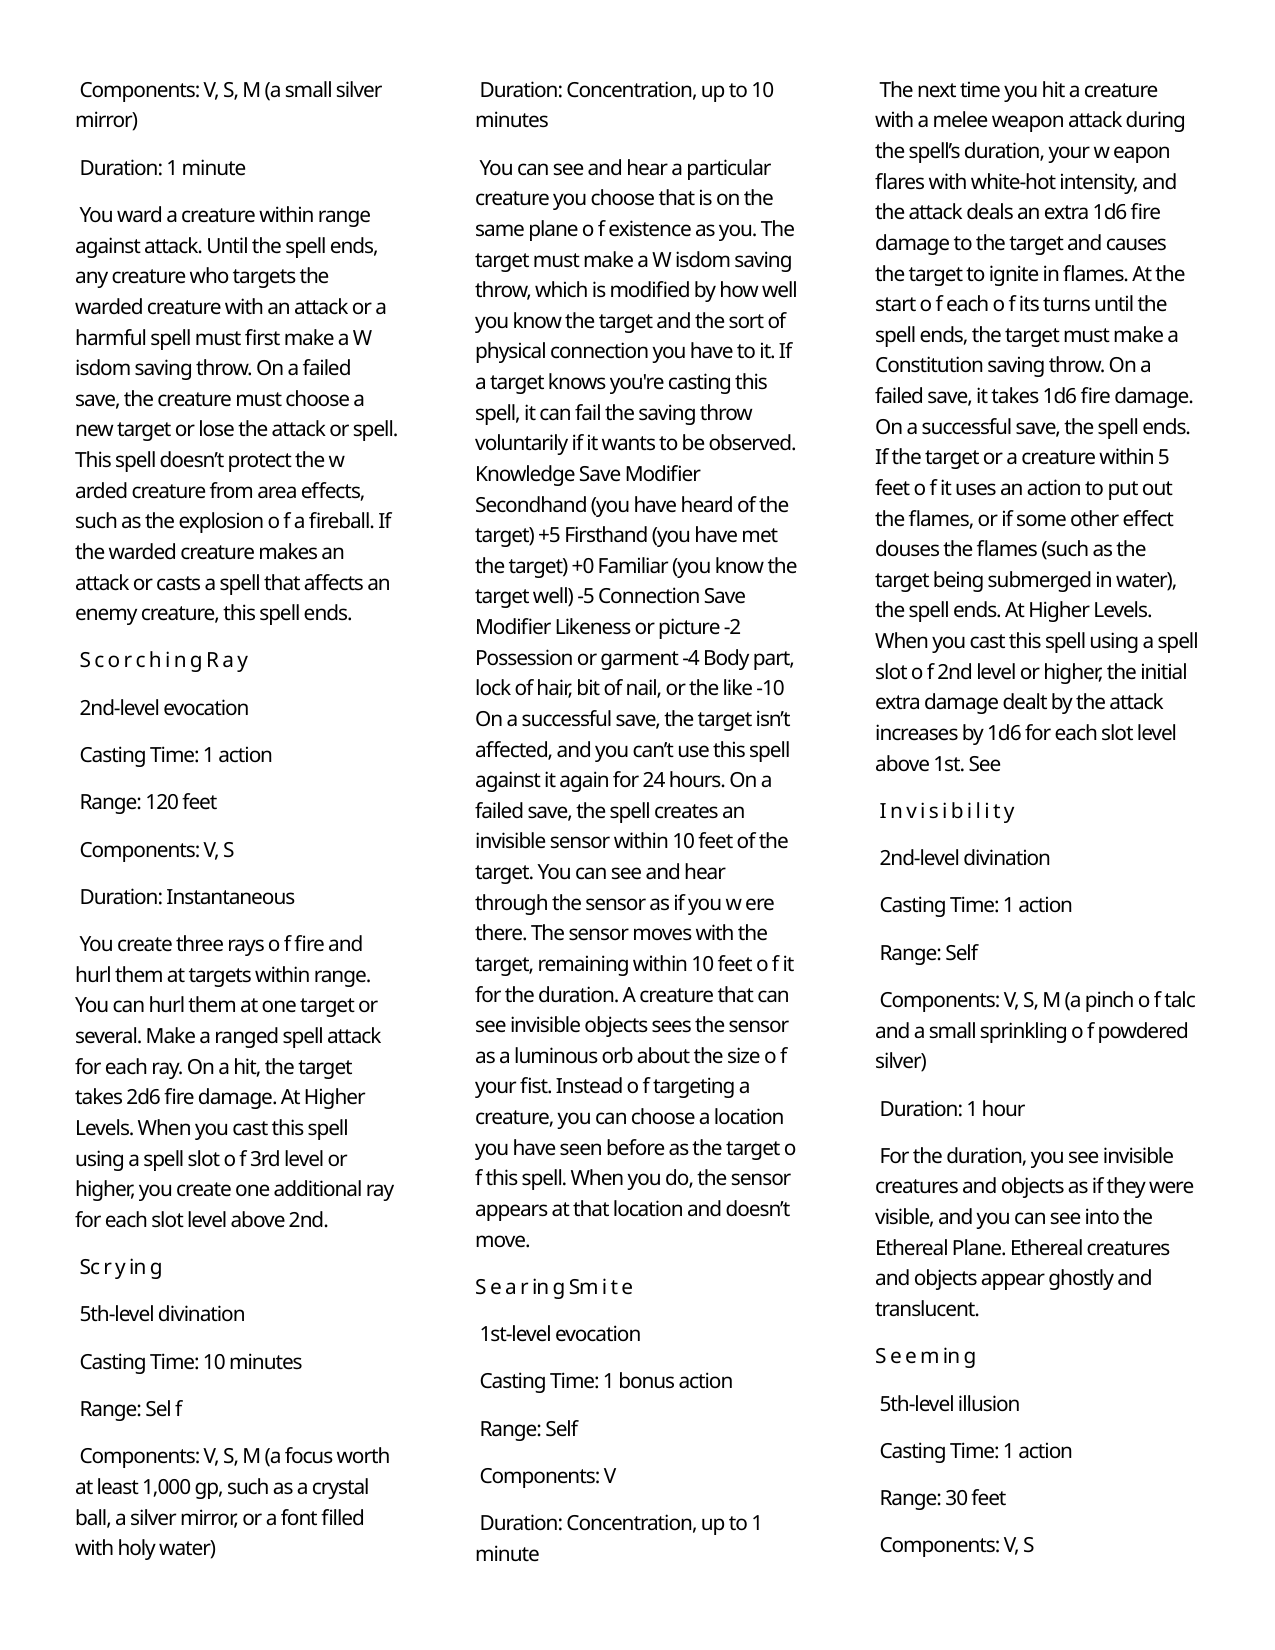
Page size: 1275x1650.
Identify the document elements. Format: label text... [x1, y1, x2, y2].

text Sc r y in g [75, 1252, 400, 1281]
text Components: V, S, M (a small silver mirror) [75, 75, 400, 134]
text Components: V [475, 1461, 800, 1490]
text 5th-level illusion [875, 1389, 1200, 1417]
text Duration: Instantaneous [75, 882, 400, 911]
text Casting Time: 10 minutes [75, 1347, 400, 1375]
text S e a r in g Sm i t e [475, 1272, 800, 1301]
text 1st-level evocation [475, 1319, 800, 1348]
text Range: Self [475, 1414, 800, 1442]
text Range: 30 feet [875, 1483, 1200, 1512]
text Range: Sel f [75, 1394, 400, 1423]
text Components: V, S, M (a focus worth at least 1,000 gp, such as a crystal ball, a silver mirror, or a font filled with holy water) [75, 1441, 400, 1562]
text The next time you hit a creature with a melee weapon attack during the spell’s duration, your w eapon flares with white-hot intensity, and the attack deals an extra 1d6 fire damage to the target and causes the target to ignite in flames. At the start o f each o f its turns until the spell ends, the target must make a Constitution saving throw. On a failed save, it takes 1d6 fire damage. On a successful save, the spell ends. If the target or a creature within 5 feet o f it uses an action to put out the flames, or if some other effect douses the flames (such as the target being submerged in water), the spell ends. At Higher Levels. When you cast this spell using a spell slot o f 2nd level or higher, the initial extra damage dealt by the attack increases by 1d6 for each slot level above 1st. See [875, 75, 1200, 777]
text Duration: Concentration, up to 1 minute [475, 1508, 800, 1568]
text 2nd-level evocation [75, 693, 400, 721]
text Casting Time: 1 action [875, 891, 1200, 919]
text Components: V, S, M (a pinch o f talc and a small sprinkling o f powdered silver) [875, 985, 1200, 1075]
text S c o r c h i n g R a y [75, 646, 400, 674]
text Duration: 1 hour [875, 1094, 1200, 1122]
text Casting Time: 1 bonus action [475, 1367, 800, 1395]
text 2nd-level divination [875, 843, 1200, 872]
text S e e m in g [875, 1341, 1200, 1370]
text Casting Time: 1 action [75, 740, 400, 769]
text You ward a creature within range against attack. Until the spell ends, any creature who targets the warded creature with an attack or a harmful spell must first make a W isdom saving throw. On a failed save, the creature must choose a new target or lose the attack or spell. This spell doesn’t protect the w arded creature from area effects, such as the explosion o f a fireball. If the warded creature makes an attack or casts a spell that affects an enemy creature, this spell ends. [75, 200, 400, 627]
text Components: V, S [875, 1531, 1200, 1559]
text Range: Self [875, 938, 1200, 966]
text Range: 120 feet [75, 787, 400, 816]
text You create three rays o f fire and hurl them at targets within range. You can hurl them at one target or several. Make a ranged spell attack for each ray. On a hit, the target takes 2d6 fire damage. At Higher Levels. When you cast this spell using a spell slot o f 3rd level or higher, you create one additional ray for each slot level above 2nd. [75, 929, 400, 1233]
text For the duration, you see invisible creatures and objects as if they were visible, and you can see into the Ethereal Plane. Ethereal creatures and objects appear ghostly and translucent. [875, 1141, 1200, 1323]
text Duration: Concentration, up to 10 minutes [475, 75, 800, 134]
text Duration: 1 minute [75, 153, 400, 181]
text I n v i s i b i l i t y [875, 796, 1200, 824]
text 5th-level divination [75, 1299, 400, 1328]
text Casting Time: 1 action [875, 1436, 1200, 1464]
text You can see and hear a particular creature you choose that is on the same plane o f existence as you. The target must make a W isdom saving throw, which is modified by how well you know the target and the sort of physical connection you have to it. If a target knows you're casting this spell, it can fail the saving throw voluntarily if it wants to be observed. Knowledge Save Modifier Secondhand (you have heard of the target) +5 Firsthand (you have met the target) +0 Familiar (you know the target well) -5 Connection Save Modifier Likeness or picture -2 Possession or garment -4 Body part, lock of hair, bit of nail, or the like -10 On a successful save, the target isn’t affected, and you can’t use this spell against it again for 24 hours. On a failed save, the spell creates an invisible sensor within 10 feet of the target. You can see and hear through the sensor as if you w ere there. The sensor moves with the target, remaining within 10 feet o f it for the duration. A creature that can see invisible objects sees the sensor as a luminous orb about the size o f your fist. Instead o f targeting a creature, you can choose a location you have seen before as the target o f this spell. When you do, the sensor appears at that location and doesn’t move. [475, 153, 800, 1253]
text Components: V, S [75, 835, 400, 863]
